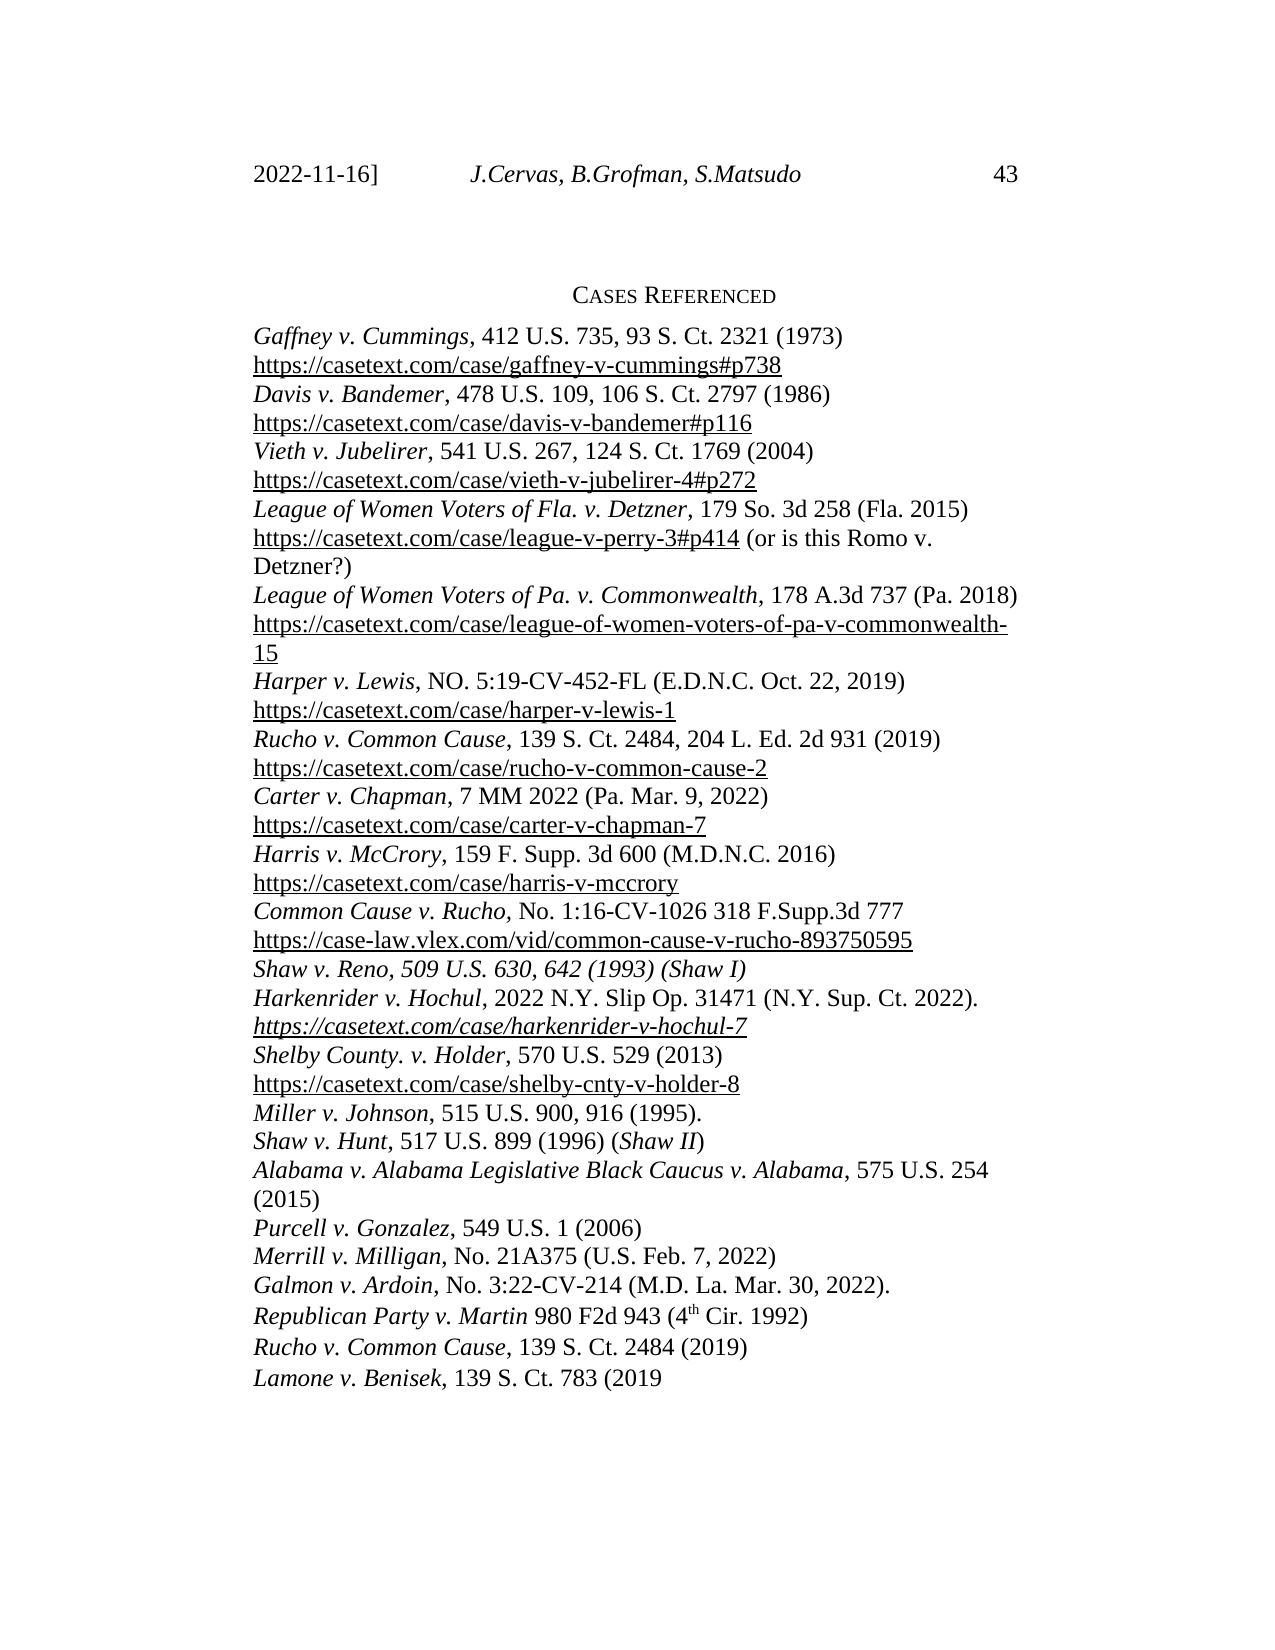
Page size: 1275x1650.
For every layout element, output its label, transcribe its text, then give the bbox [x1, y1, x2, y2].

text Lamone v. Benisek, 139 S. Ct. 783 (2019 [253, 1363, 1020, 1391]
text League of Women Voters of Fla. v. Detzner, 179 So. 3d 258 (Fla. 2015) https://casetext.com/case/league-v-perry-3#p414 (or is this Romo v. Detzner?) [253, 494, 1020, 580]
text Carter v. Chapman, 7 MM 2022 (Pa. Mar. 9, 2022) https://casetext.com/case/carter-v-chapman-7 [253, 781, 1020, 839]
text Miller v. Johnson, 515 U.S. 900, 916 (1995). [253, 1098, 1020, 1126]
text Gaffney v. Cummings, 412 U.S. 735, 93 S. Ct. 2321 (1973) https://casetext.com/case/gaffney-v-cummings#p738 [253, 321, 1020, 379]
text Harkenrider v. Hochul, 2022 N.Y. Slip Op. 31471 (N.Y. Sup. Ct. 2022). https://casetext.com/case/harkenrider-v-hochul-7 [253, 983, 1020, 1040]
text League of Women Voters of Pa. v. Commonwealth, 178 A.3d 737 (Pa. 2018) https://casetext.com/case/league-of-women-voters-of-pa-v-commonwealth-15 [253, 580, 1020, 666]
text Alabama v. Alabama Legislative Black Caucus v. Alabama, 575 U.S. 254 (2015) [253, 1155, 1020, 1213]
text Rucho v. Common Cause, 139 S. Ct. 2484 (2019) [253, 1332, 1020, 1361]
subtitle Cases Referenced [253, 280, 1020, 309]
text Merrill v. Milligan, No. 21A375 (U.S. Feb. 7, 2022) [253, 1241, 1020, 1270]
text Republican Party v. Martin 980 F2d 943 (4th Cir. 1992) [253, 1301, 1020, 1330]
text Davis v. Bandemer, 478 U.S. 109, 106 S. Ct. 2797 (1986) https://casetext.com/case/davis-v-bandemer#p116 [253, 379, 1020, 436]
text Harris v. McCrory, 159 F. Supp. 3d 600 (M.D.N.C. 2016) https://casetext.com/case/harris-v-mccrory [253, 839, 1020, 896]
text Common Cause v. Rucho, No. 1:16-CV-1026 318 F.Supp.3d 777 https://case-law.vlex.com/vid/common-cause-v-rucho-893750595 [253, 896, 1020, 954]
text Shelby County. v. Holder, 570 U.S. 529 (2013) https://casetext.com/case/shelby-cnty-v-holder-8 [253, 1040, 1020, 1098]
text Rucho v. Common Cause, 139 S. Ct. 2484, 204 L. Ed. 2d 931 (2019) https://casetext.com/case/rucho-v-common-cause-2 [253, 724, 1020, 781]
text Shaw v. Reno, 509 U.S. 630, 642 (1993) (Shaw I) [253, 954, 1020, 983]
text Purcell v. Gonzalez, 549 U.S. 1 (2006) [253, 1213, 1020, 1241]
text Shaw v. Hunt, 517 U.S. 899 (1996) (Shaw II) [253, 1126, 1020, 1155]
text Harper v. Lewis, NO. 5:19-CV-452-FL (E.D.N.C. Oct. 22, 2019) https://casetext.com/case/harper-v-lewis-1 [253, 666, 1020, 724]
text Galmon v. Ardoin, No. 3:22-CV-214 (M.D. La. Mar. 30, 2022). [253, 1270, 1020, 1299]
text Vieth v. Jubelirer, 541 U.S. 267, 124 S. Ct. 1769 (2004) https://casetext.com/case/vieth-v-jubelirer-4#p272 [253, 436, 1020, 494]
